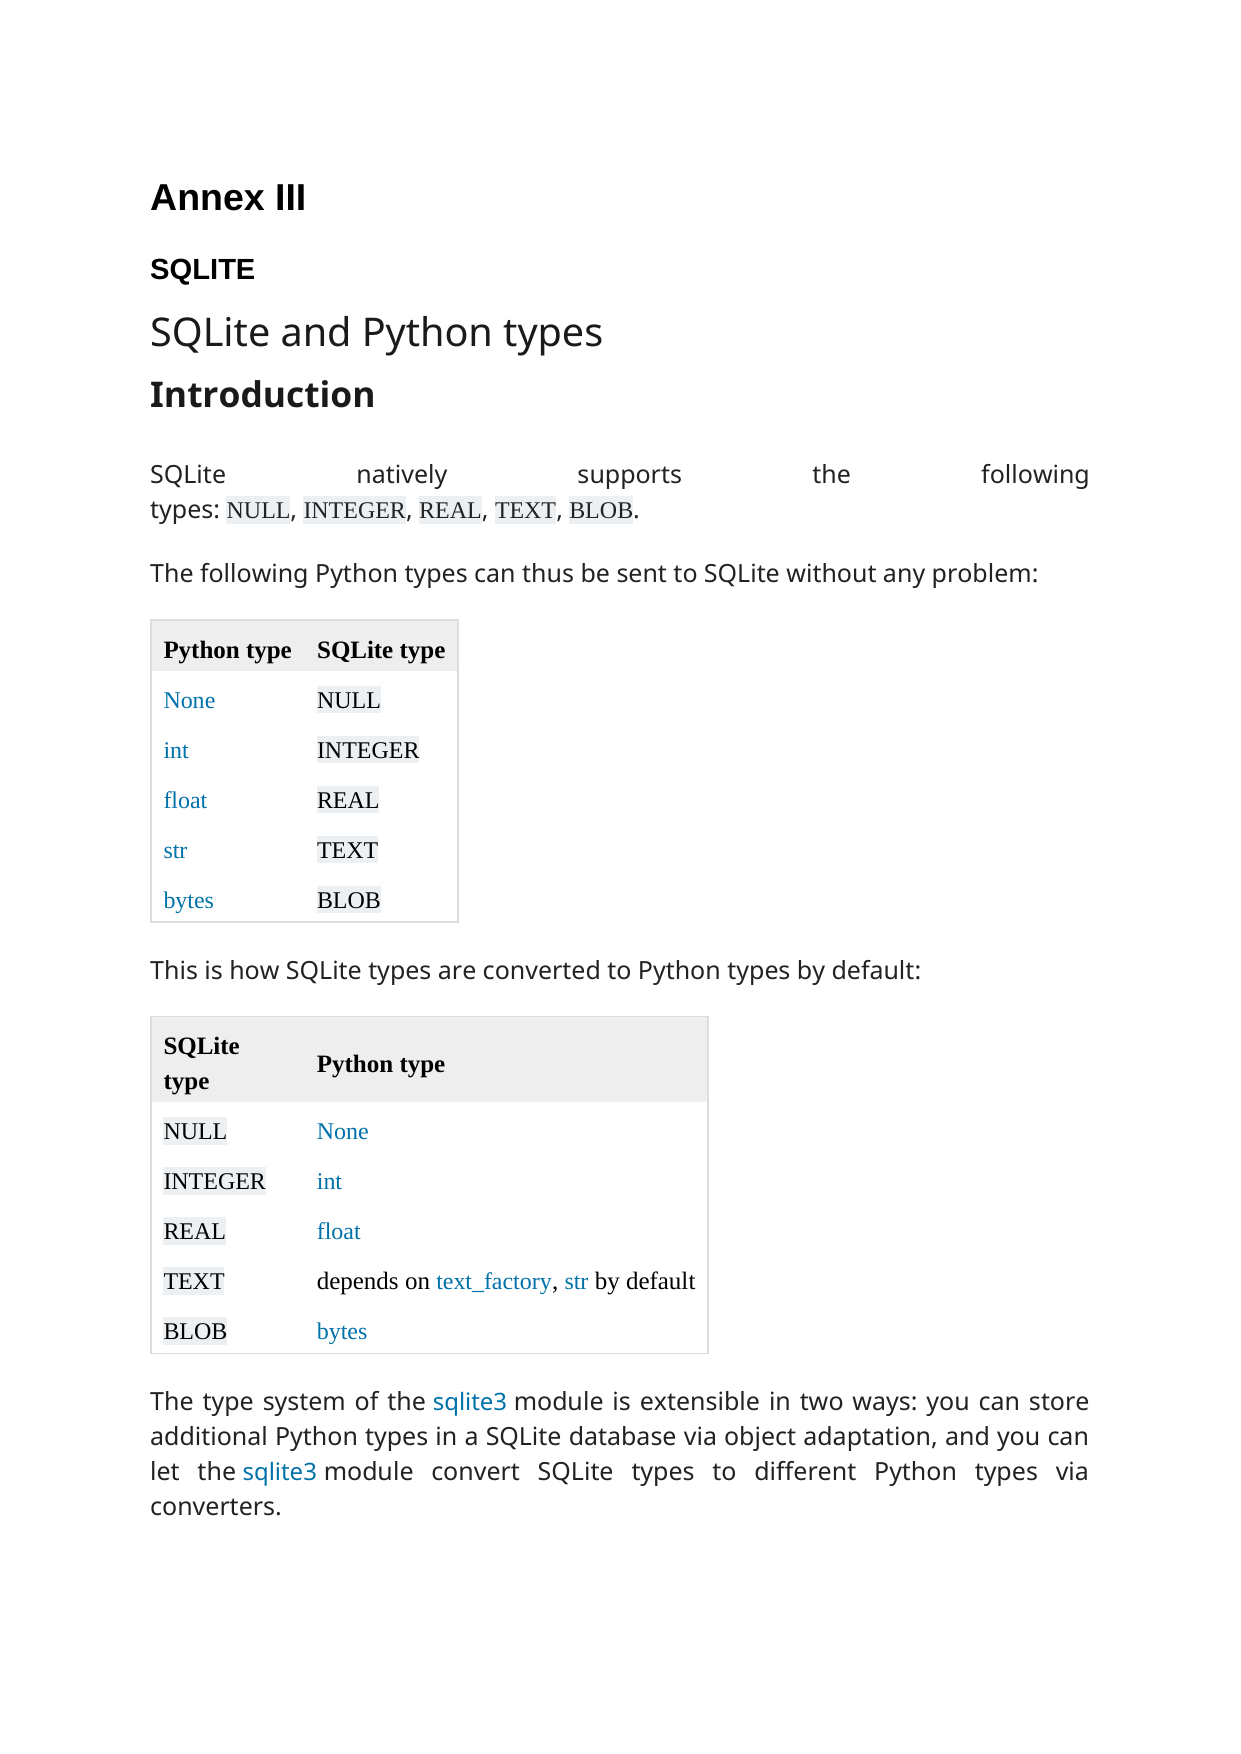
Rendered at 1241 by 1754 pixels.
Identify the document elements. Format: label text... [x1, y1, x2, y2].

table_cell int [304, 1153, 707, 1202]
table_cell depends on text_factory, str by default [304, 1253, 707, 1302]
table_cell REAL [152, 1203, 304, 1252]
table_cell BLOB [304, 871, 457, 921]
text The following Python types can thus be sent to SQLite without any problem: [150, 555, 1090, 590]
table_cell str [152, 821, 304, 871]
table_cell None [152, 671, 304, 721]
table_cell None [304, 1103, 707, 1152]
table_header SQLite type [304, 621, 457, 671]
table_cell REAL [304, 771, 457, 821]
table_cell BLOB [152, 1303, 304, 1352]
subtitle SQLite and Python types [150, 304, 1090, 358]
table_cell float [152, 771, 304, 821]
table_cell INTEGER [152, 1153, 304, 1202]
subtitle SQLITE [150, 252, 1090, 285]
table_cell TEXT [304, 821, 457, 871]
table_cell NULL [152, 1103, 304, 1152]
text The type system of the sqlite3 module is extensible in two ways: you can store additional Python types in a SQLite database via object adaptation, and you can let the sqlite3 module convert SQLite types to different Python types via converters. [150, 1383, 1090, 1523]
table_header Python type [152, 621, 304, 671]
table_cell NULL [304, 671, 457, 721]
text SQLite natively supports the following types: NULL, INTEGER, REAL, TEXT, BLOB. [150, 456, 1090, 526]
picture [327, 1123, 333, 1134]
table_header Python type [304, 1017, 707, 1102]
table_cell bytes [152, 871, 304, 921]
table_cell TEXT [152, 1253, 304, 1302]
picture [321, 1222, 327, 1237]
subtitle Annex III [150, 175, 1090, 218]
subtitle Introduction [150, 369, 1090, 417]
table_header SQLite type [152, 1017, 304, 1102]
table_cell float [304, 1203, 707, 1252]
table_cell INTEGER [304, 721, 457, 771]
table_cell int [152, 721, 304, 771]
text This is how SQLite types are converted to Python types by default: [150, 952, 1090, 987]
table_cell bytes [304, 1303, 707, 1352]
